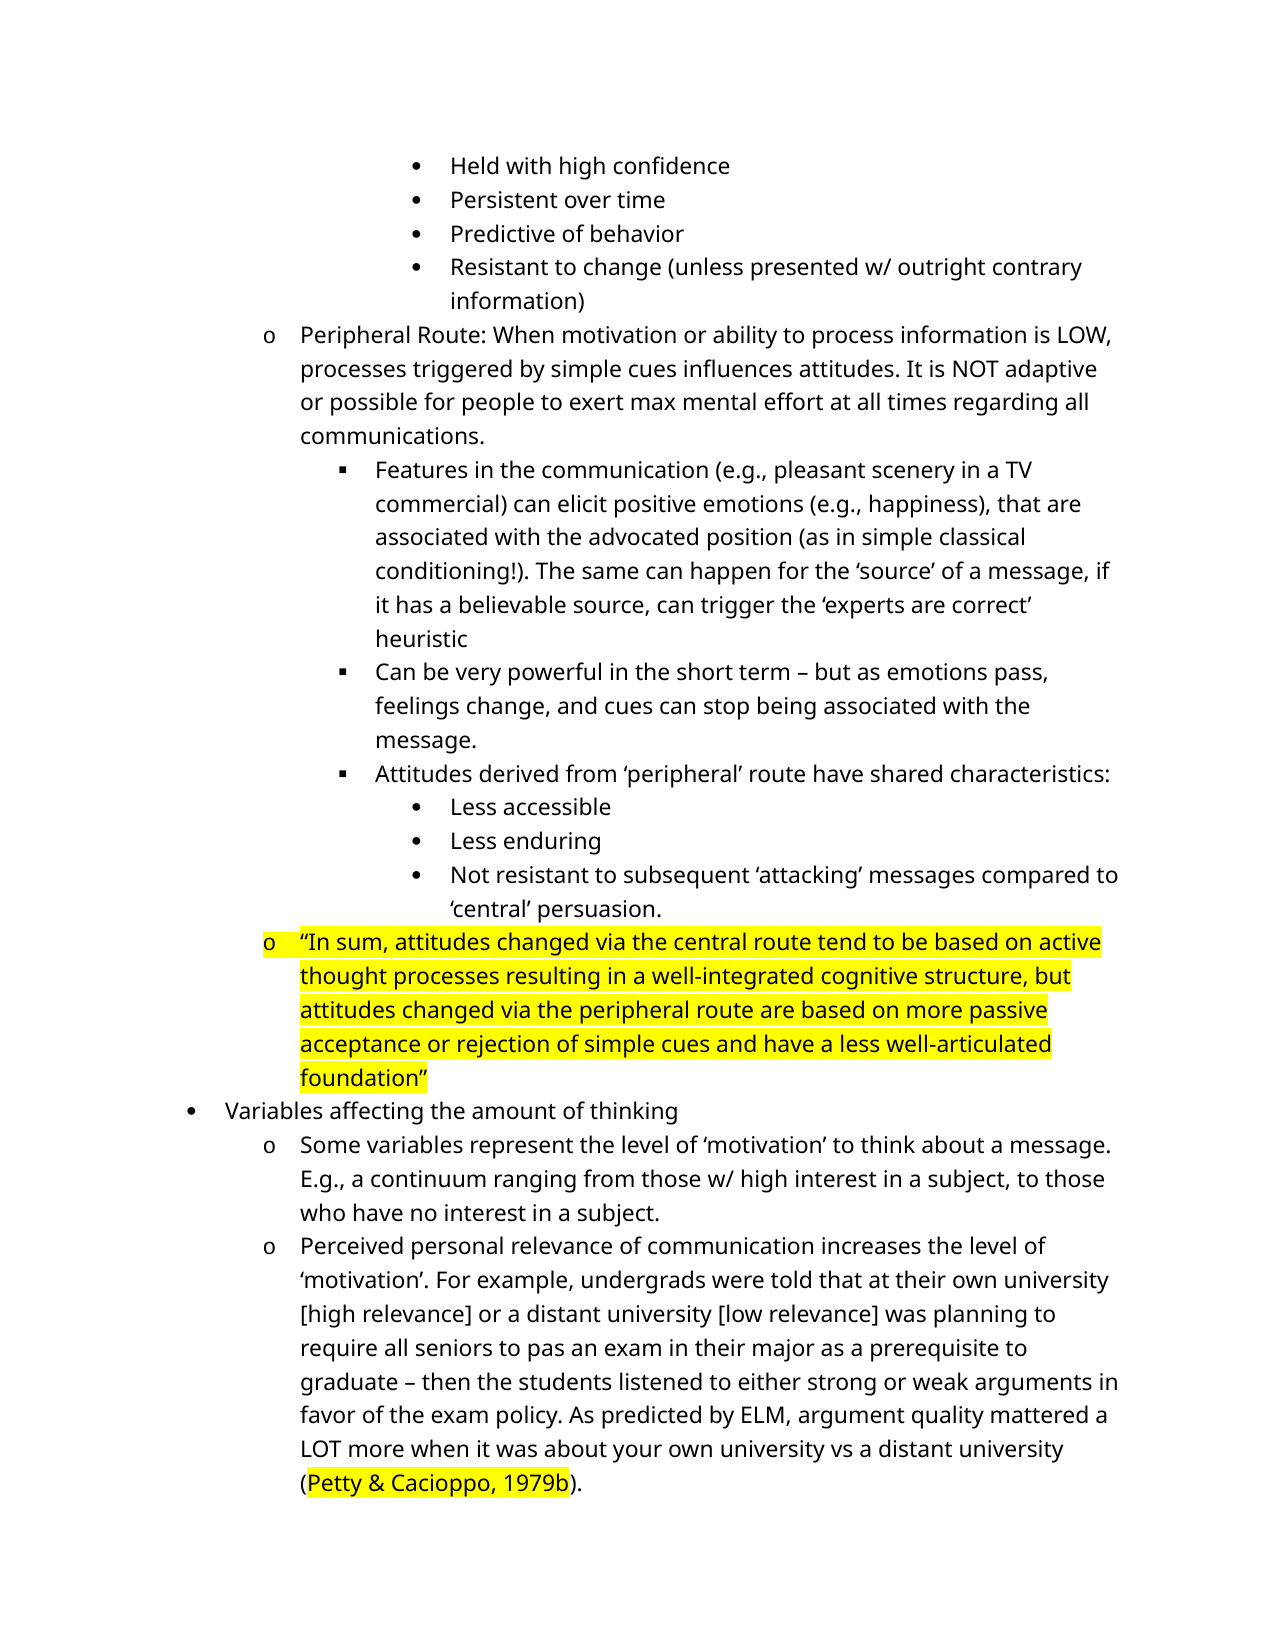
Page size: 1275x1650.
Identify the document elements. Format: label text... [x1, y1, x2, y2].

list Features in the communication (e.g., pleasant scenery in a TV commercial) can elicit positive emotions (e.g., happiness), that are associated with the advocated position (as in simple classical conditioning!). The same can happen for the ‘source’ of a message, if it has a believable source, can trigger the ‘experts are correct’ heuristic [337, 454, 1125, 654]
list Perceived personal relevance of communication increases the level of ‘motivation’. For example, undergrads were told that at their own university [high relevance] or a distant university [low relevance] was planning to require all seniors to pas an exam in their major as a prerequisite to graduate – then the students listened to either strong or weak arguments in favor of the exam policy. As predicted by ELM, argument quality mattered a LOT more when it was about your own university vs a distant university (Petty & Cacioppo, 1979b). [262, 1230, 1125, 1498]
list Some variables represent the level of ‘motivation’ to think about a message. E.g., a continuum ranging from those w/ high interest in a subject, to those who have no interest in a subject. [262, 1129, 1125, 1228]
list Peripheral Route: When motivation or ability to process information is LOW, processes triggered by simple cues influences attitudes. It is NOT adaptive or possible for people to exert max mental effort at all times regarding all communications. [262, 319, 1125, 451]
list Attitudes derived from ‘peripheral’ route have shared characteristics: [337, 758, 1125, 789]
list Less accessible [412, 791, 1125, 823]
list Can be very powerful in the short term – but as emotions pass, feelings change, and cues can stop being associated with the message. [337, 656, 1125, 755]
list Not resistant to subsequent ‘attacking’ messages compared to ‘central’ persuasion. [412, 859, 1125, 924]
list Persistent over time [412, 184, 1125, 215]
list Resistant to change (unless presented w/ outright contrary information) [412, 251, 1125, 316]
list Variables affecting the amount of thinking [187, 1095, 1125, 1126]
list Predictive of behavior [412, 217, 1125, 249]
list Less enduring [412, 825, 1125, 856]
list “In sum, attitudes changed via the central route tend to be based on active thought processes resulting in a well-integrated cognitive structure, but attitudes changed via the peripheral route are based on more passive acceptance or rejection of simple cues and have a less well-articulated foundation” [262, 926, 1125, 1093]
list Held with high confidence [412, 150, 1125, 181]
